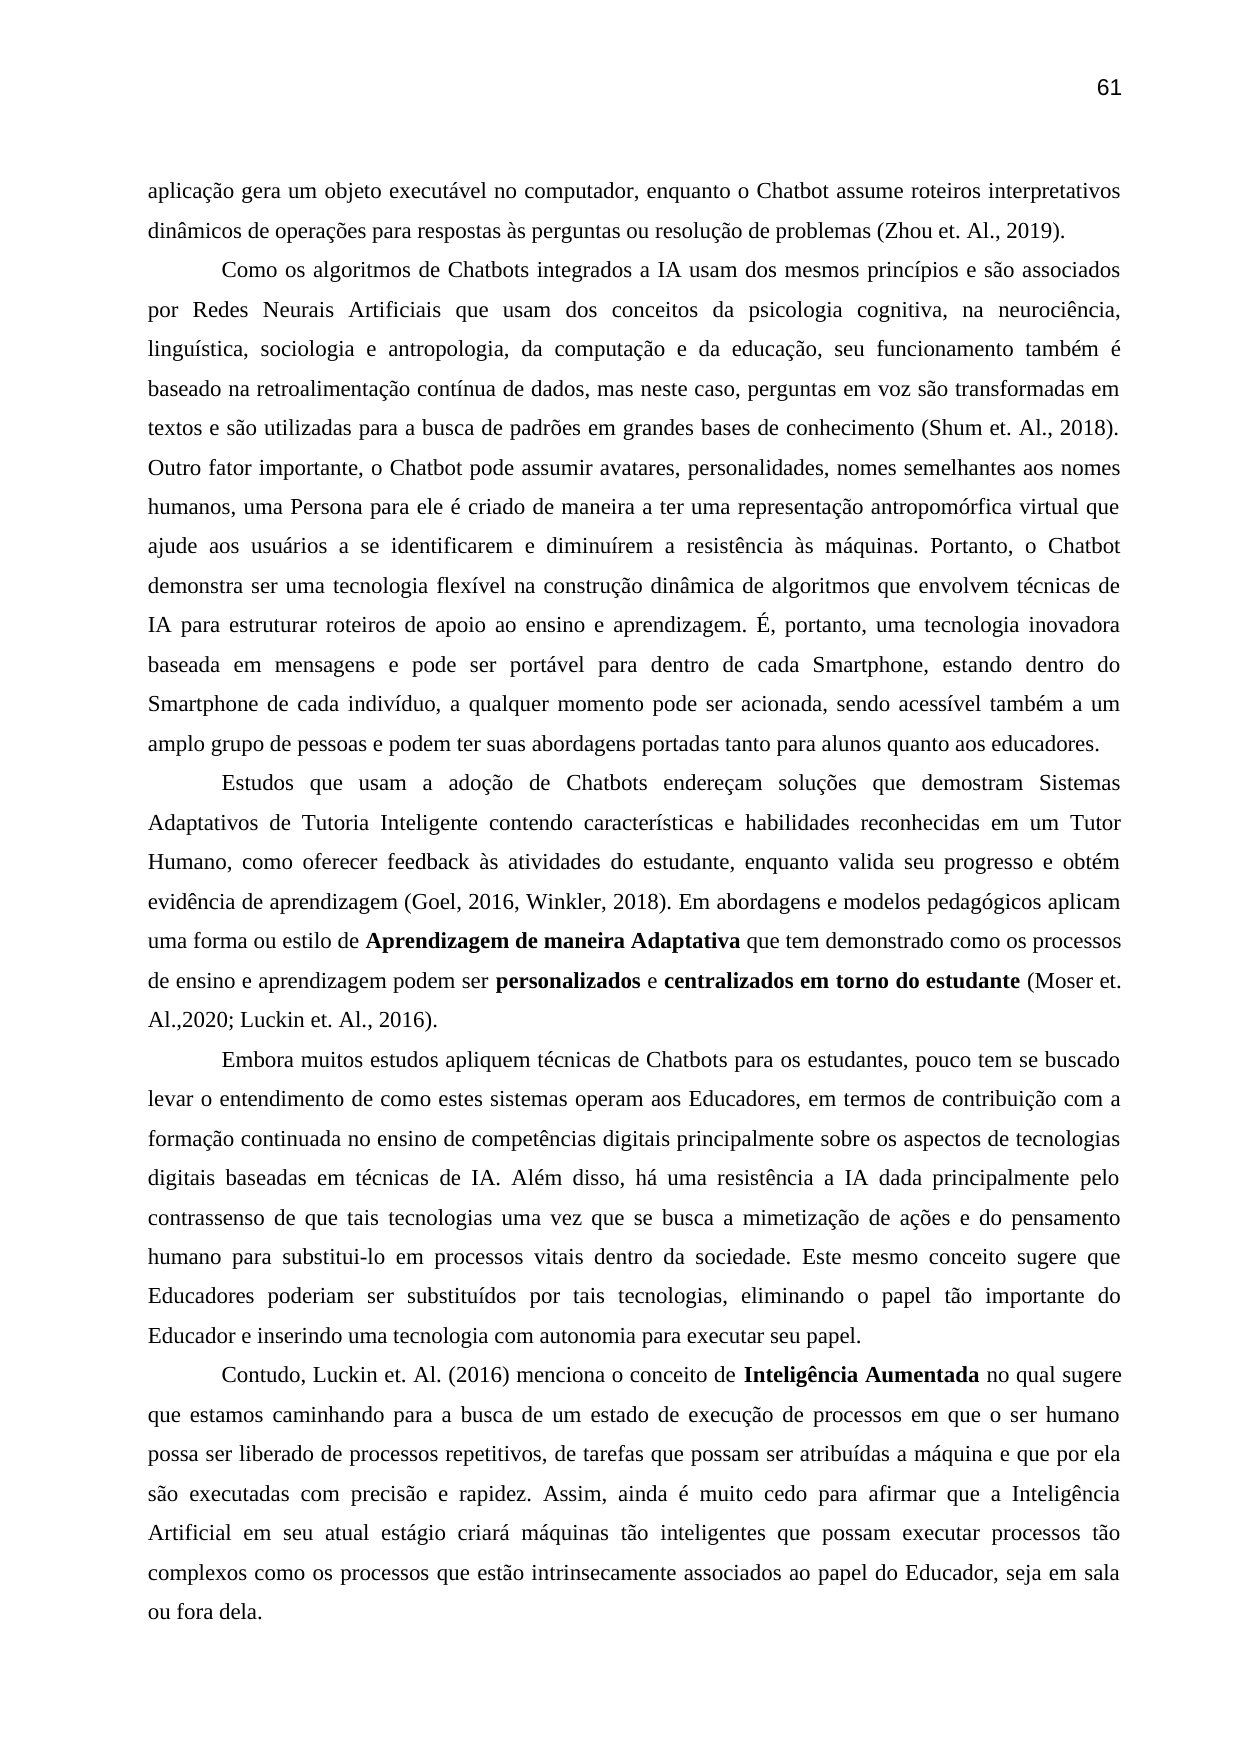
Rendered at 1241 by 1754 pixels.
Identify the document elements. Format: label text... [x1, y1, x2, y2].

text Contudo, Luckin et. Al. (2016) menciona o conceito de Inteligência Aumentada no qual sugere que estamos caminhando para a busca de um estado de execução de processos em que o ser humano possa ser liberado de processos repetitivos, de tarefas que possam ser atribuídas a máquina e que por ela são executadas com precisão e rapidez. Assim, ainda é muito cedo para afirmar que a Inteligência Artificial em seu atual estágio criará máquinas tão inteligentes que possam executar processos tão complexos como os processos que estão intrinsecamente associados ao papel do Educador, seja em sala ou fora dela. [148, 1362, 1122, 1625]
text Como os algoritmos de Chatbots integrados a IA usam dos mesmos princípios e são associados por Redes Neurais Artificiais que usam dos conceitos da psicologia cognitiva, na neurociência, linguística, sociologia e antropologia, da computação e da educação, seu funcionamento também é baseado na retroalimentação contínua de dados, mas neste caso, perguntas em voz são transformadas em textos e são utilizadas para a busca de padrões em grandes bases de conhecimento (Shum et. Al., 2018). Outro fator importante, o Chatbot pode assumir avatares, personalidades, nomes semelhantes aos nomes humanos, uma Persona para ele é criado de maneira a ter uma representação antropomórfica virtual que ajude aos usuários a se identificarem e diminuírem a resistência às máquinas. Portanto, o Chatbot demonstra ser uma tecnologia flexível na construção dinâmica de algoritmos que envolvem técnicas de IA para estruturar roteiros de apoio ao ensino e aprendizagem. É, portanto, uma tecnologia inovadora baseada em mensagens e pode ser portável para dentro de cada Smartphone, estando dentro do Smartphone de cada indivíduo, a qualquer momento pode ser acionada, sendo acessível também a um amplo grupo de pessoas e podem ter suas abordagens portadas tanto para alunos quanto aos educadores. [148, 256, 1122, 756]
text Estudos que usam a adoção de Chatbots endereçam soluções que demostram Sistemas Adaptativos de Tutoria Inteligente contendo características e habilidades reconhecidas em um Tutor Humano, como oferecer feedback às atividades do estudante, enquanto valida seu progresso e obtém evidência de aprendizagem (Goel, 2016, Winkler, 2018). Em abordagens e modelos pedagógicos aplicam uma forma ou estilo de Aprendizagem de maneira Adaptativa que tem demonstrado como os processos de ensino e aprendizagem podem ser personalizados e centralizados em torno do estudante (Moser et. Al.,2020; Luckin et. Al., 2016). [148, 769, 1122, 1033]
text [148, 177, 1122, 243]
text Embora muitos estudos apliquem técnicas de Chatbots para os estudantes, pouco tem se buscado levar o entendimento de como estes sistemas operam aos Educadores, em termos de contribuição com a formação continuada no ensino de competências digitais principalmente sobre os aspectos de tecnologias digitais baseadas em técnicas de IA. Além disso, há uma resistência a IA dada principalmente pelo contrassenso de que tais tecnologias uma vez que se busca a mimetização de ações e do pensamento humano para substitui-lo em processos vitais dentro da sociedade. Este mesmo conceito sugere que Educadores poderiam ser substituídos por tais tecnologias, eliminando o papel tão importante do Educador e inserindo uma tecnologia com autonomia para executar seu papel. [148, 1046, 1122, 1348]
